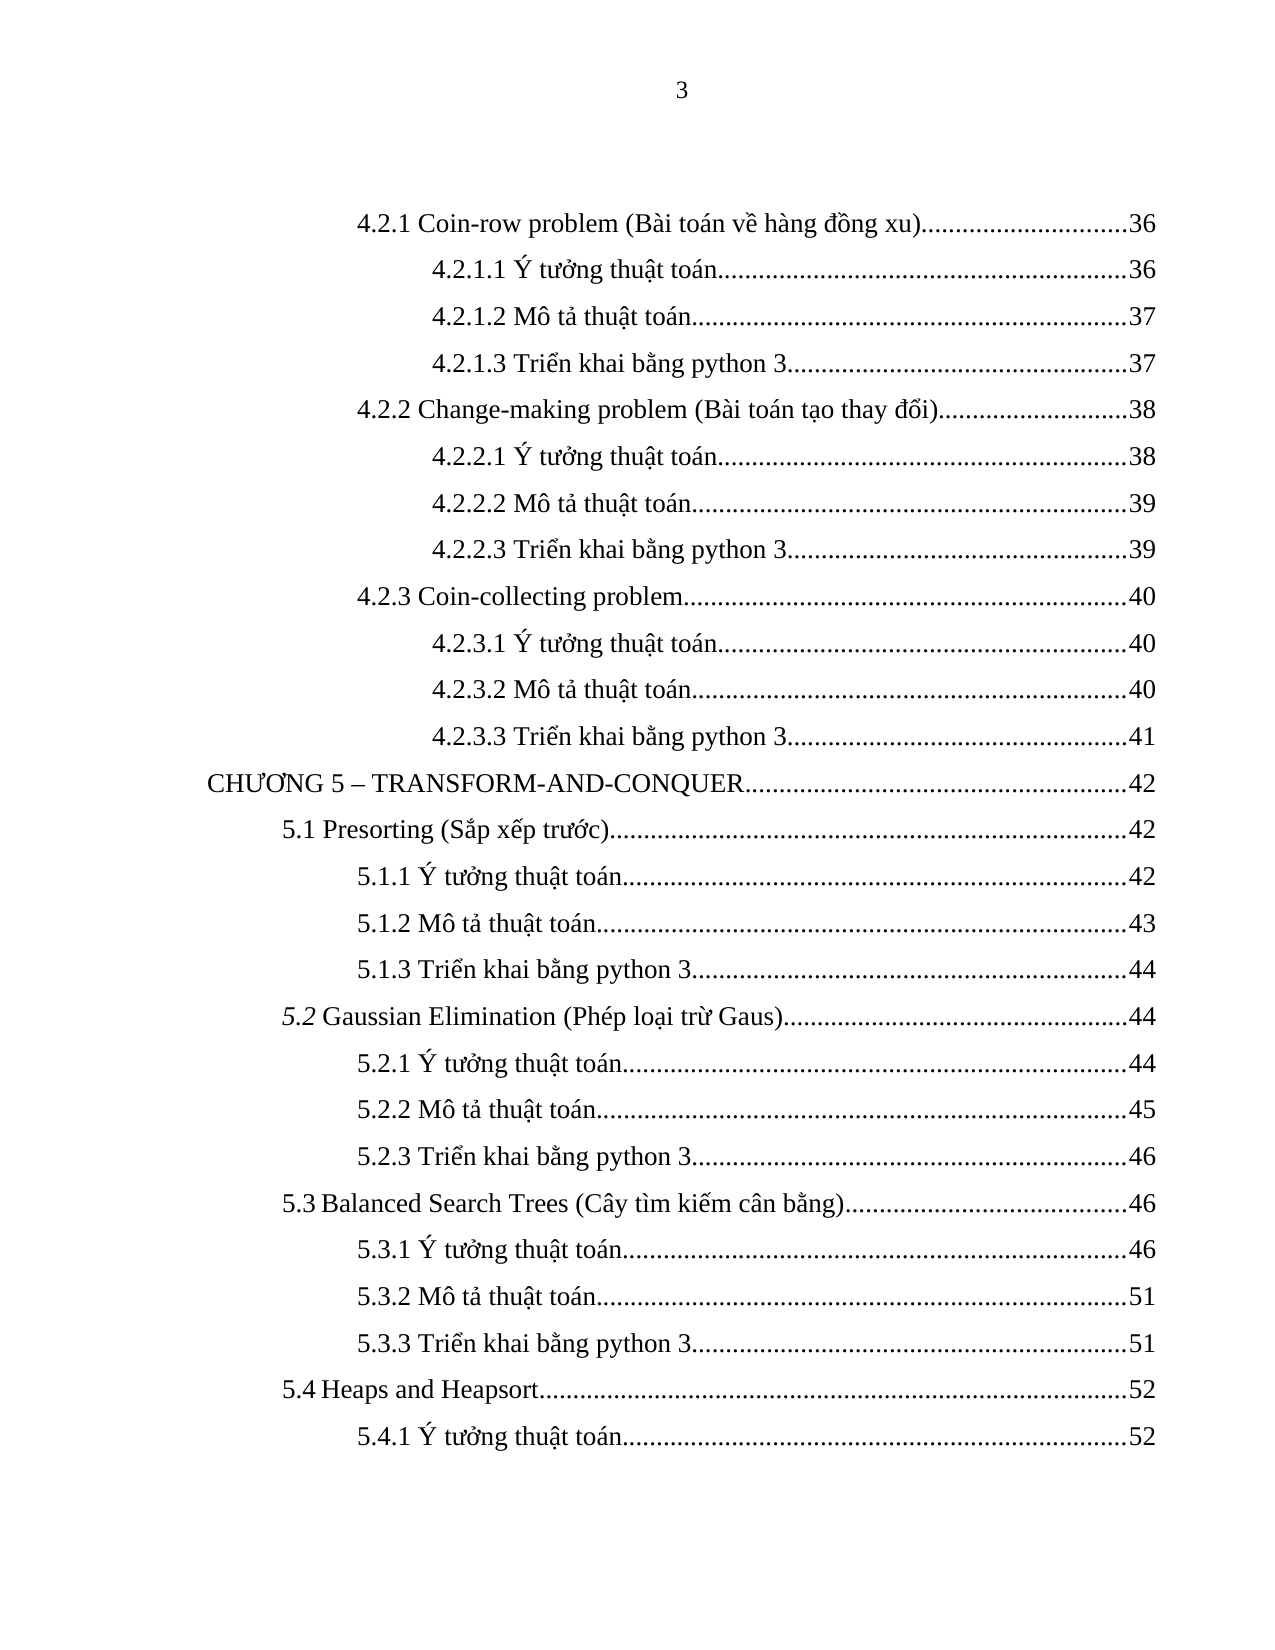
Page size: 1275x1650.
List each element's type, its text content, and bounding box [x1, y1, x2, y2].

text 4.2.2 Change-making problem (Bài toán tạo thay đổi) 38 [357, 393, 1157, 424]
text 4.2.1.1 Ý tưởng thuật toán 36 [432, 253, 1157, 284]
text 4.2.3.2 Mô tả thuật toán 40 [432, 673, 1157, 704]
text 4.2.1.2 Mô tả thuật toán 37 [432, 300, 1157, 331]
text 5.1 Presorting (Sắp xếp trước) 42 [282, 813, 1157, 844]
text 5.3.3 Triển khai bằng python 3 51 [357, 1327, 1157, 1358]
text 5.4 Heaps and Heapsort 52 [282, 1373, 1157, 1404]
text 4.2.3.3 Triển khai bằng python 3 41 [432, 720, 1157, 751]
text 5.1.2 Mô tả thuật toán 43 [357, 907, 1157, 938]
text 5.3 Balanced Search Trees (Cây tìm kiếm cân bằng) 46 [282, 1187, 1157, 1218]
text 5.2.2 Mô tả thuật toán 45 [357, 1093, 1157, 1124]
text CHƯƠNG 5 – TRANSFORM-AND-CONQUER 42 [207, 767, 1157, 798]
text 5.3.1 Ý tưởng thuật toán 46 [357, 1233, 1157, 1264]
text 4.2.1 Coin-row problem (Bài toán về hàng đồng xu) 36 [357, 207, 1157, 238]
text 5.1.1 Ý tưởng thuật toán 42 [357, 860, 1157, 891]
text 4.2.3 Coin-collecting problem 40 [357, 580, 1157, 611]
text 4.2.3.1 Ý tưởng thuật toán 40 [432, 627, 1157, 658]
text 5.4.1 Ý tưởng thuật toán 52 [357, 1420, 1157, 1451]
text 5.2.1 Ý tưởng thuật toán 44 [357, 1047, 1157, 1078]
text 5.2.3 Triển khai bằng python 3 46 [357, 1140, 1157, 1171]
text 4.2.2.2 Mô tả thuật toán 39 [432, 487, 1157, 518]
text 4.2.2.3 Triển khai bằng python 3 39 [432, 533, 1157, 564]
text 5.3.2 Mô tả thuật toán 51 [357, 1280, 1157, 1311]
text 4.2.2.1 Ý tưởng thuật toán 38 [432, 440, 1157, 471]
text 5.2 Gaussian Elimination (Phép loại trừ Gaus) 44 [282, 1000, 1157, 1031]
text 4.2.1.3 Triển khai bằng python 3 37 [432, 347, 1157, 378]
text 5.1.3 Triển khai bằng python 3 44 [357, 953, 1157, 984]
